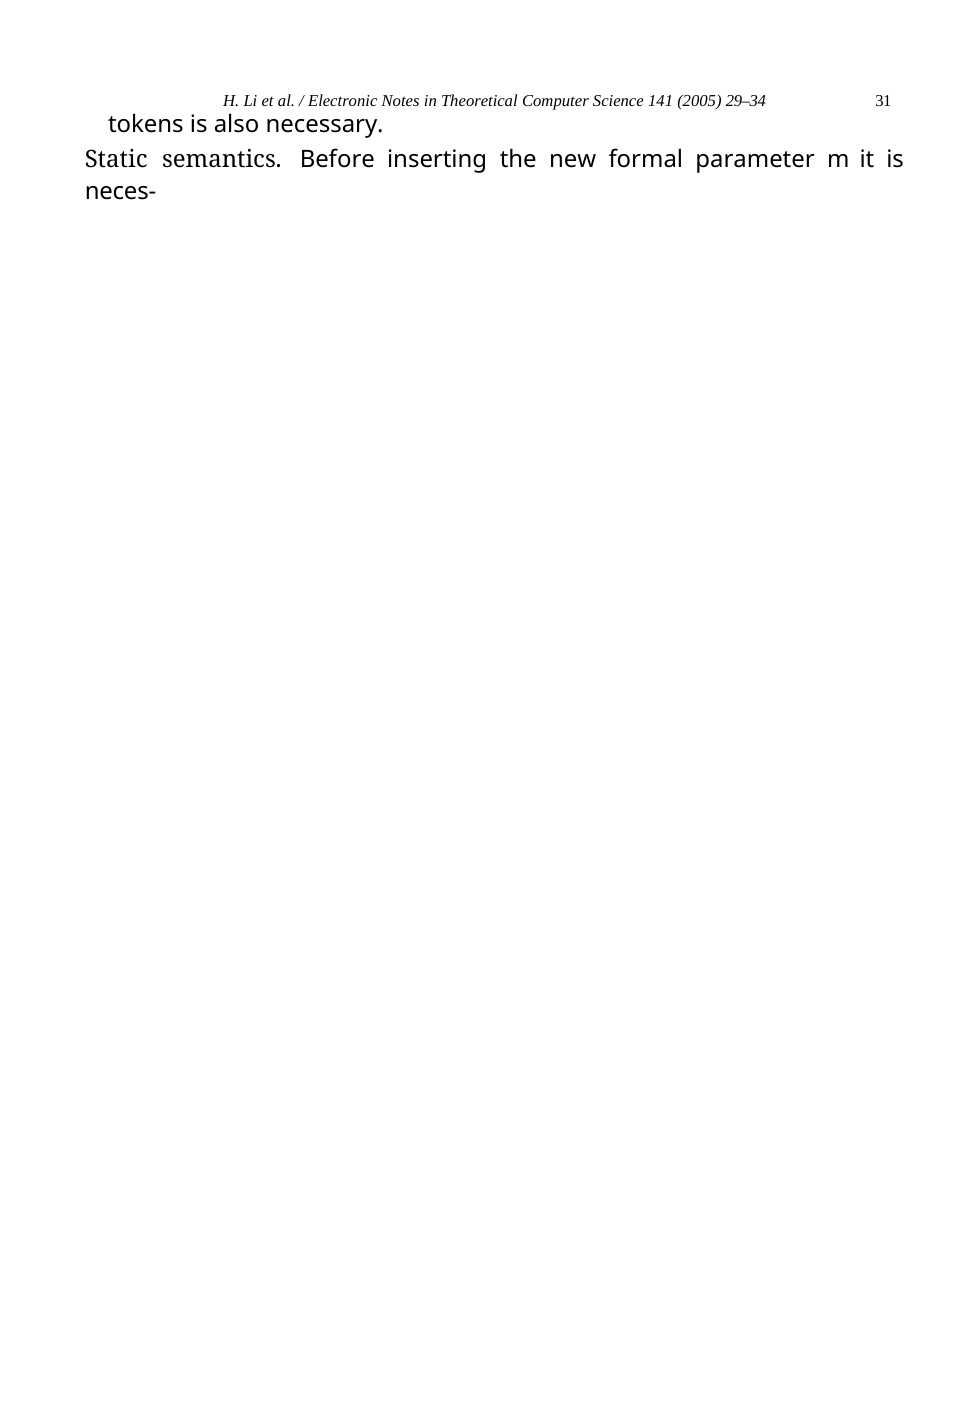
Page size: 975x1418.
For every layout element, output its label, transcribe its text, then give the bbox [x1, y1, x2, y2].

text Static semantics. Before inserting the new formal parameter m it is neces- [84, 142, 904, 207]
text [84, 110, 878, 138]
